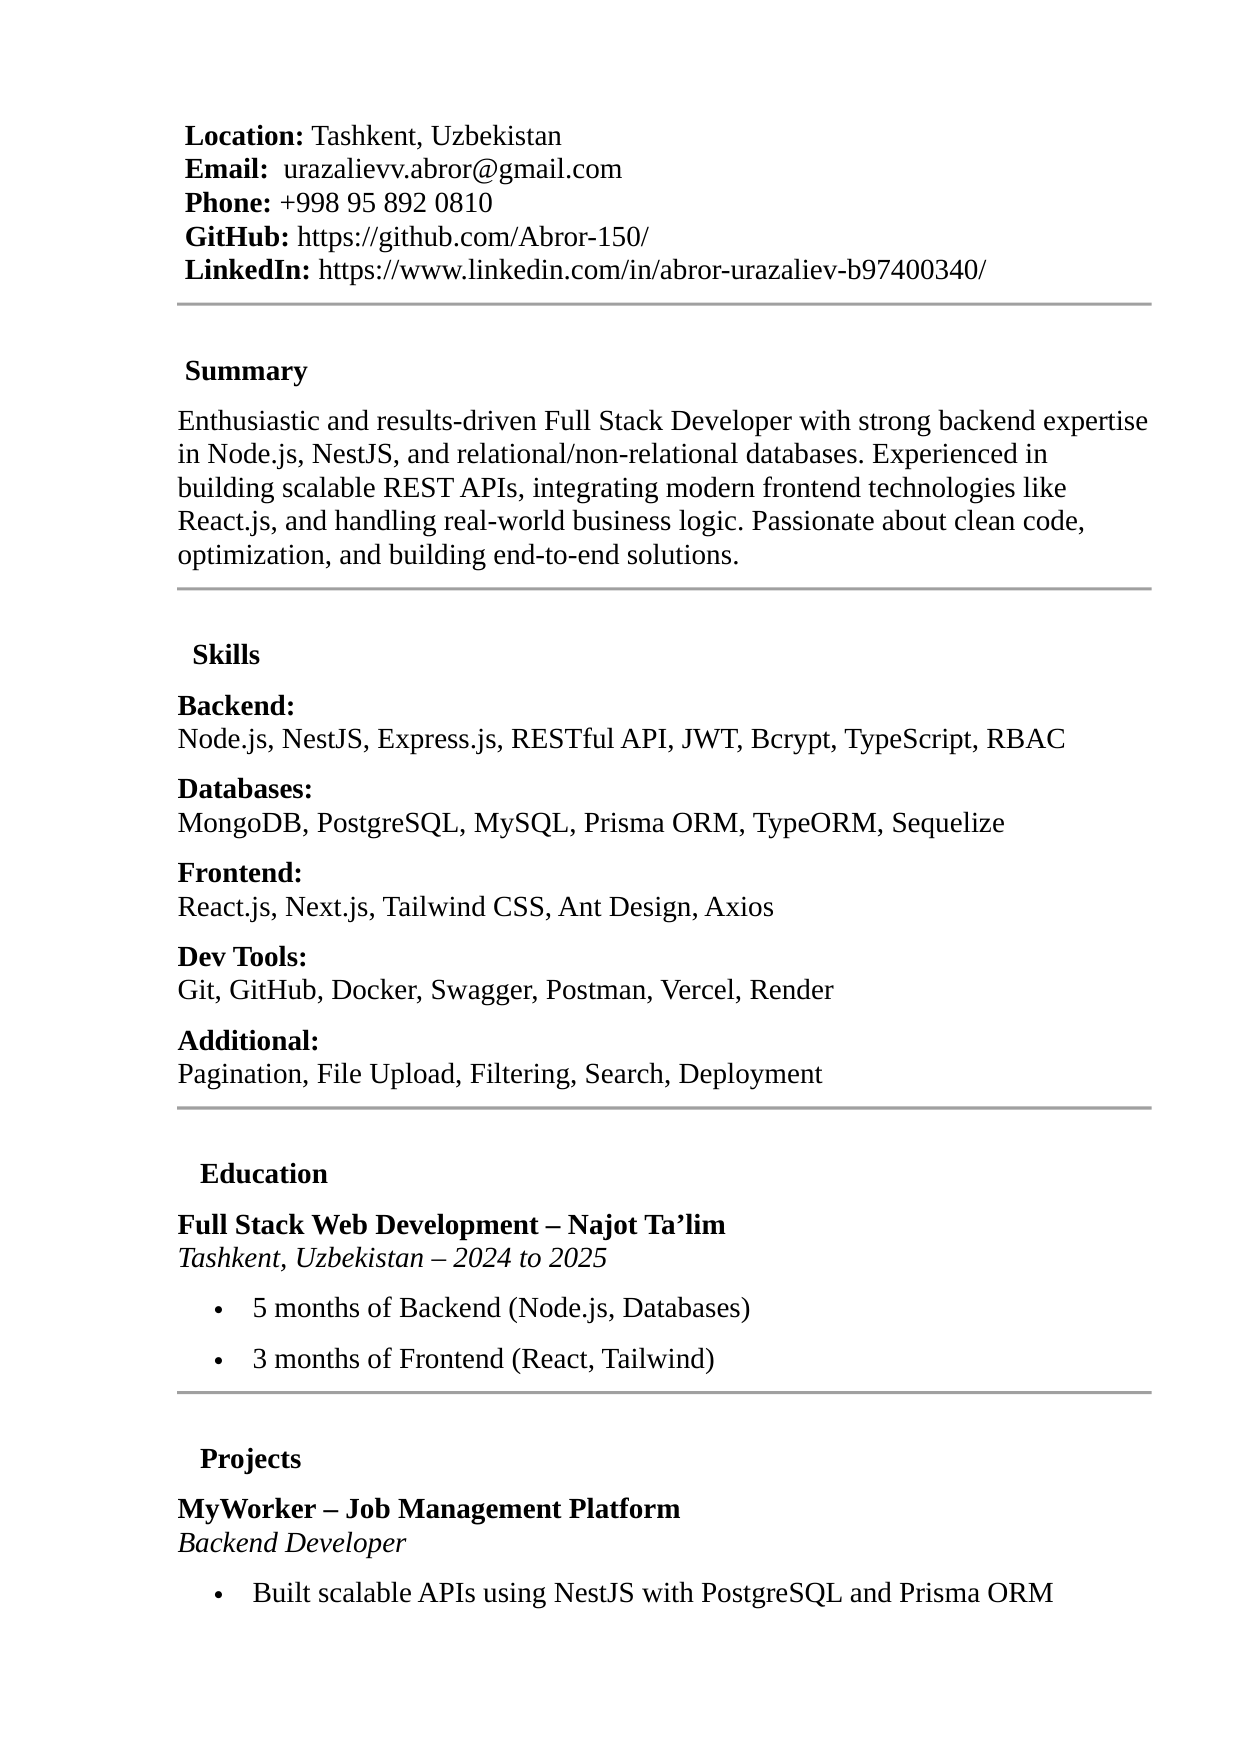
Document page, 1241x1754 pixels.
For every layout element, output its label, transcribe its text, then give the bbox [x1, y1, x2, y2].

text Additional: Pagination, File Upload, Filtering, Search, Deployment [177, 1023, 1152, 1090]
text Location: Tashkent, Uzbekistan Email: urazalievv.abror@gmail.com Phone: +998 95 892 0810 GitHub: https://github.com/Abror-150/ LinkedIn: https://www.linkedin.com/in/abror-urazaliev-b97400340/ [177, 118, 1152, 286]
list 3 months of Frontend (React, Tailwind) [215, 1341, 1152, 1374]
text Frontend: React.js, Next.js, Tailwind CSS, Ant Design, Axios [177, 855, 1152, 922]
text MyWorker – Job Management Platform Backend Developer [177, 1491, 1152, 1558]
text Dev Tools: Git, GitHub, Docker, Swagger, Postman, Vercel, Render [177, 939, 1152, 1006]
text Skills [177, 637, 1152, 671]
list Built scalable APIs using NestJS with PostgreSQL and Prisma ORM [215, 1575, 1152, 1609]
text Databases: MongoDB, PostgreSQL, MySQL, Prisma ORM, TypeORM, Sequelize [177, 771, 1152, 838]
text Education [177, 1157, 1152, 1190]
text Summary [177, 353, 1152, 386]
list 5 months of Backend (Node.js, Databases) [215, 1291, 1152, 1324]
text Full Stack Web Development – Najot Ta’lim Tashkent, Uzbekistan – 2024 to 2025 [177, 1207, 1152, 1274]
text Projects [177, 1441, 1152, 1475]
text Backend: Node.js, NestJS, Express.js, RESTful API, JWT, Bcrypt, TypeScript, RBAC [177, 688, 1152, 755]
text Enthusiastic and results-driven Full Stack Developer with strong backend expertise in Node.js, NestJS, and relational/non-relational databases. Experienced in building scalable REST APIs, integrating modern frontend technologies like React.js, and handling real-world business logic. Passionate about clean code, optimization, and building end-to-end solutions. [177, 403, 1152, 571]
